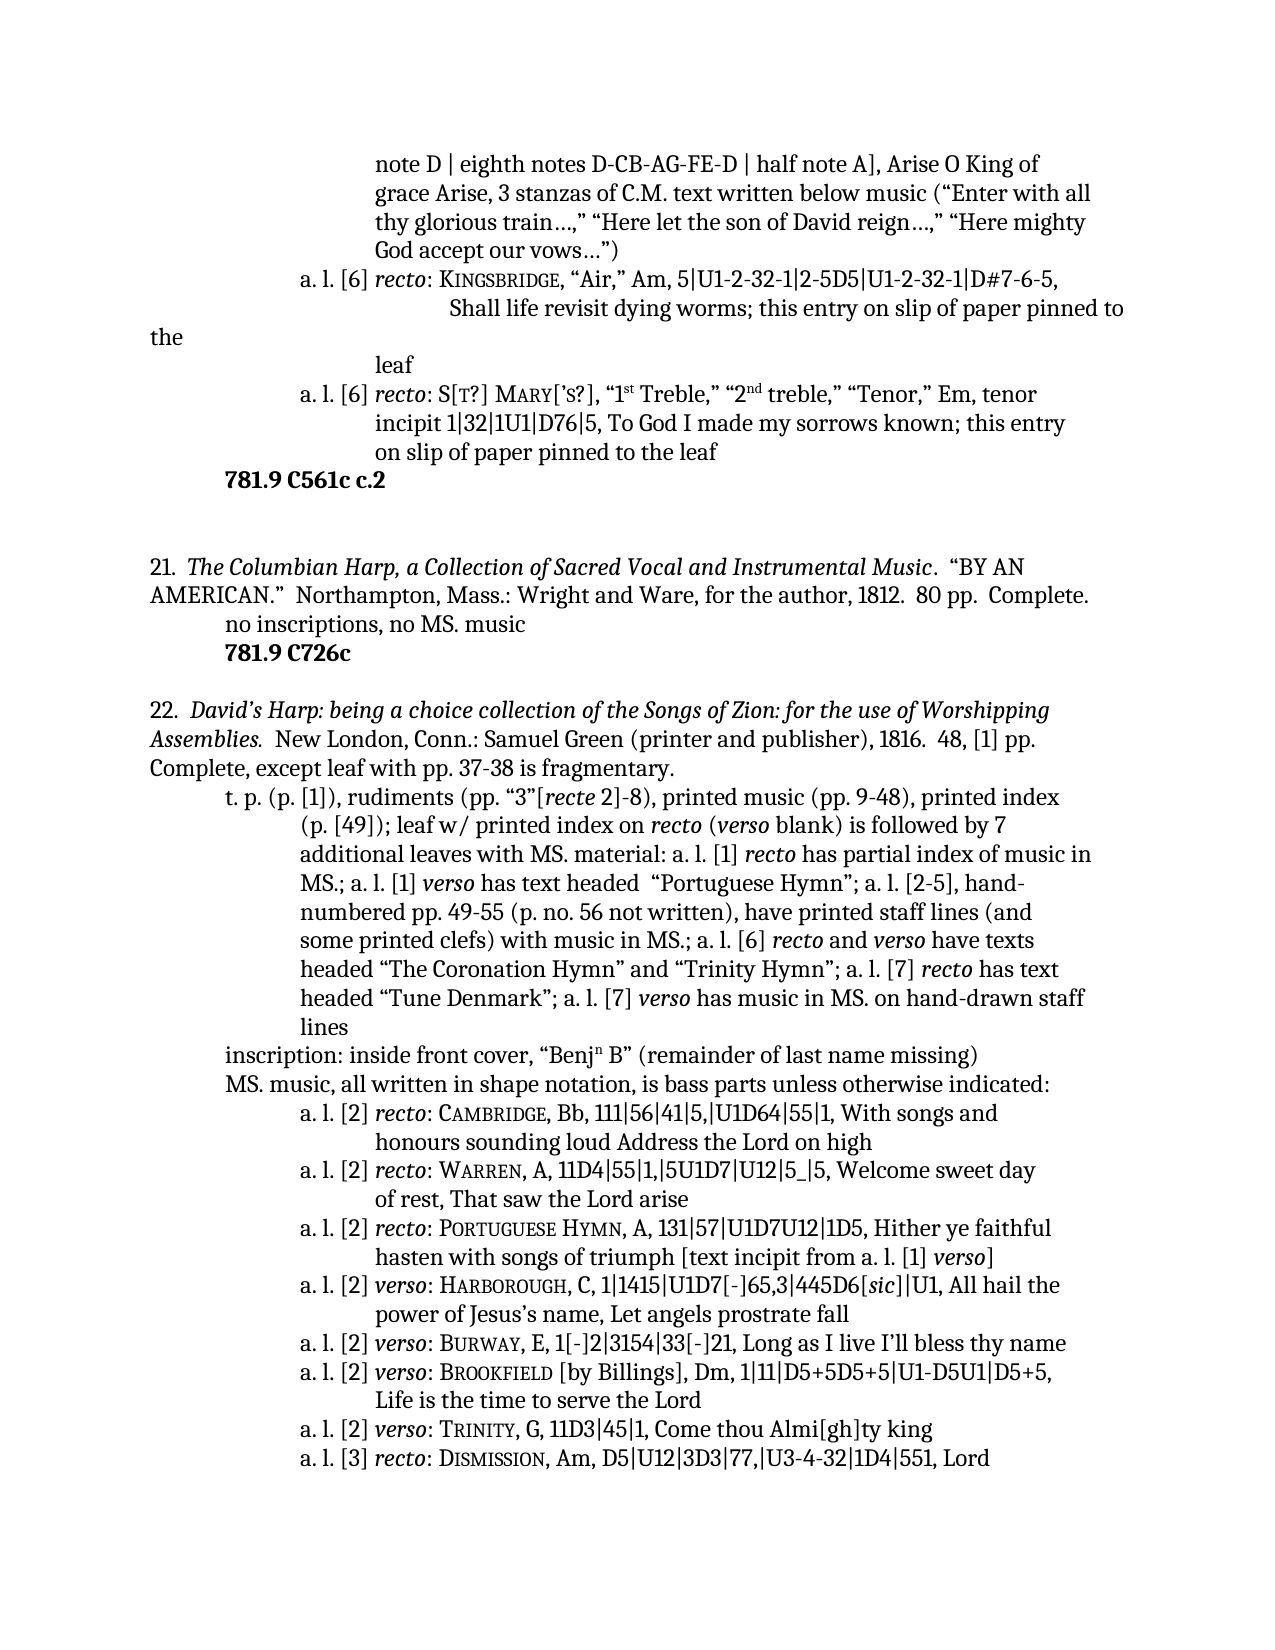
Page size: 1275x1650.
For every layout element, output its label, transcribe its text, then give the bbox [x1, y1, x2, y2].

text honours sounding loud Address the Lord on high [150, 1127, 1125, 1156]
text a. l. [3] recto: Dismission, Am, D5|U12|3D3|77,|U3-4-32|1D4|551, Lord [150, 1444, 1125, 1472]
text a. l. [2] recto: Warren, A, 11D4|55|1,|5U1D7|U12|5_|5, Welcome sweet day [150, 1156, 1125, 1185]
text a. l. [2] verso: Harborough, C, 1|1415|U1D7[-]65,3|445D6[sic]|U1, All hail the [150, 1271, 1125, 1300]
text lines [150, 1012, 1125, 1041]
text (p. [49]); leaf w/ printed index on recto (verso blank) is followed by 7 [150, 811, 1125, 840]
text t. p. (p. [1]), rudiments (pp. “3”[recte 2]-8), printed music (pp. 9-48), printed index [150, 782, 1125, 811]
text note D | eighth notes D-CB-AG-FE-D | half note A], Arise O King of [150, 150, 1125, 179]
text no inscriptions, no MS. music [150, 610, 1125, 639]
text hasten with songs of triumph [text incipit from a. l. [1] verso] [150, 1242, 1125, 1271]
text on slip of paper pinned to the leaf [150, 437, 1125, 466]
text additional leaves with MS. material: a. l. [1] recto has partial index of music in [150, 840, 1125, 869]
text headed “The Coronation Hymn” and “Trinity Hymn”; a. l. [7] recto has text [150, 955, 1125, 984]
text a. l. [2] recto: Cambridge, Bb, 111|56|41|5,|U1D64|55|1, With songs and [150, 1099, 1125, 1127]
text inscription: inside front cover, “Benjn B” (remainder of last name missing) [150, 1041, 1125, 1070]
text of rest, That saw the Lord arise [150, 1185, 1125, 1214]
text 781.9 C726c [150, 639, 1125, 667]
text a. l. [2] recto: Portuguese Hymn, A, 131|57|U1D7U12|1D5, Hither ye faithful [150, 1214, 1125, 1242]
text a. l. [2] verso: Brookfield [by Billings], Dm, 1|11|D5+5D5+5|U1-D5U1|D5+5, [150, 1357, 1125, 1386]
text a. l. [6] recto: S[t?] Mary[’s?], “1st Treble,” “2nd treble,” “Tenor,” Em, tenor [150, 380, 1125, 409]
text numbered pp. 49-55 (p. no. 56 not written), have printed staff lines (and some printed clefs) with music in MS.; a. l. [6] recto and verso have texts [150, 897, 1125, 955]
text God accept our vows…”) [150, 236, 1125, 265]
text 21. The Columbian Harp, a Collection of Sacred Vocal and Instrumental Music. “BY AN AMERICAN.” Northampton, Mass.: Wright and Ware, for the author, 1812. 80 pp. Complete. [150, 552, 1125, 610]
text a. l. [2] verso: Burway, E, 1[-]2|3154|33[-]21, Long as I live I’ll bless thy name [150, 1329, 1125, 1357]
text MS.; a. l. [1] verso has text headed “Portuguese Hymn”; a. l. [2-5], hand- [150, 869, 1125, 897]
text Life is the time to serve the Lord [150, 1386, 1125, 1415]
text 781.9 C561c c.2 [150, 466, 1125, 495]
text MS. music, all written in shape notation, is bass parts unless otherwise indicated: [150, 1070, 1125, 1099]
text 22. David’s Harp: being a choice collection of the Songs of Zion: for the use of Worshipping Assemblies. New London, Conn.: Samuel Green (printer and publisher), 1816. 48, [1] pp. Complete, except leaf with pp. 37-38 is fragmentary. [150, 696, 1125, 782]
text thy glorious train…,” “Here let the son of David reign…,” “Here mighty [150, 207, 1125, 236]
text grace Arise, 3 stanzas of C.M. text written below music (“Enter with all [150, 179, 1125, 207]
text headed “Tune Denmark”; a. l. [7] verso has music in MS. on hand-drawn staff [150, 984, 1125, 1012]
text a. l. [2] verso: Trinity, G, 11D3|45|1, Come thou Almi[gh]ty king [150, 1415, 1125, 1444]
text incipit 1|32|1U1|D76|5, To God I made my sorrows known; this entry [150, 409, 1125, 437]
text leaf [150, 351, 1125, 380]
text power of Jesus’s name, Let angels prostrate fall [150, 1300, 1125, 1329]
